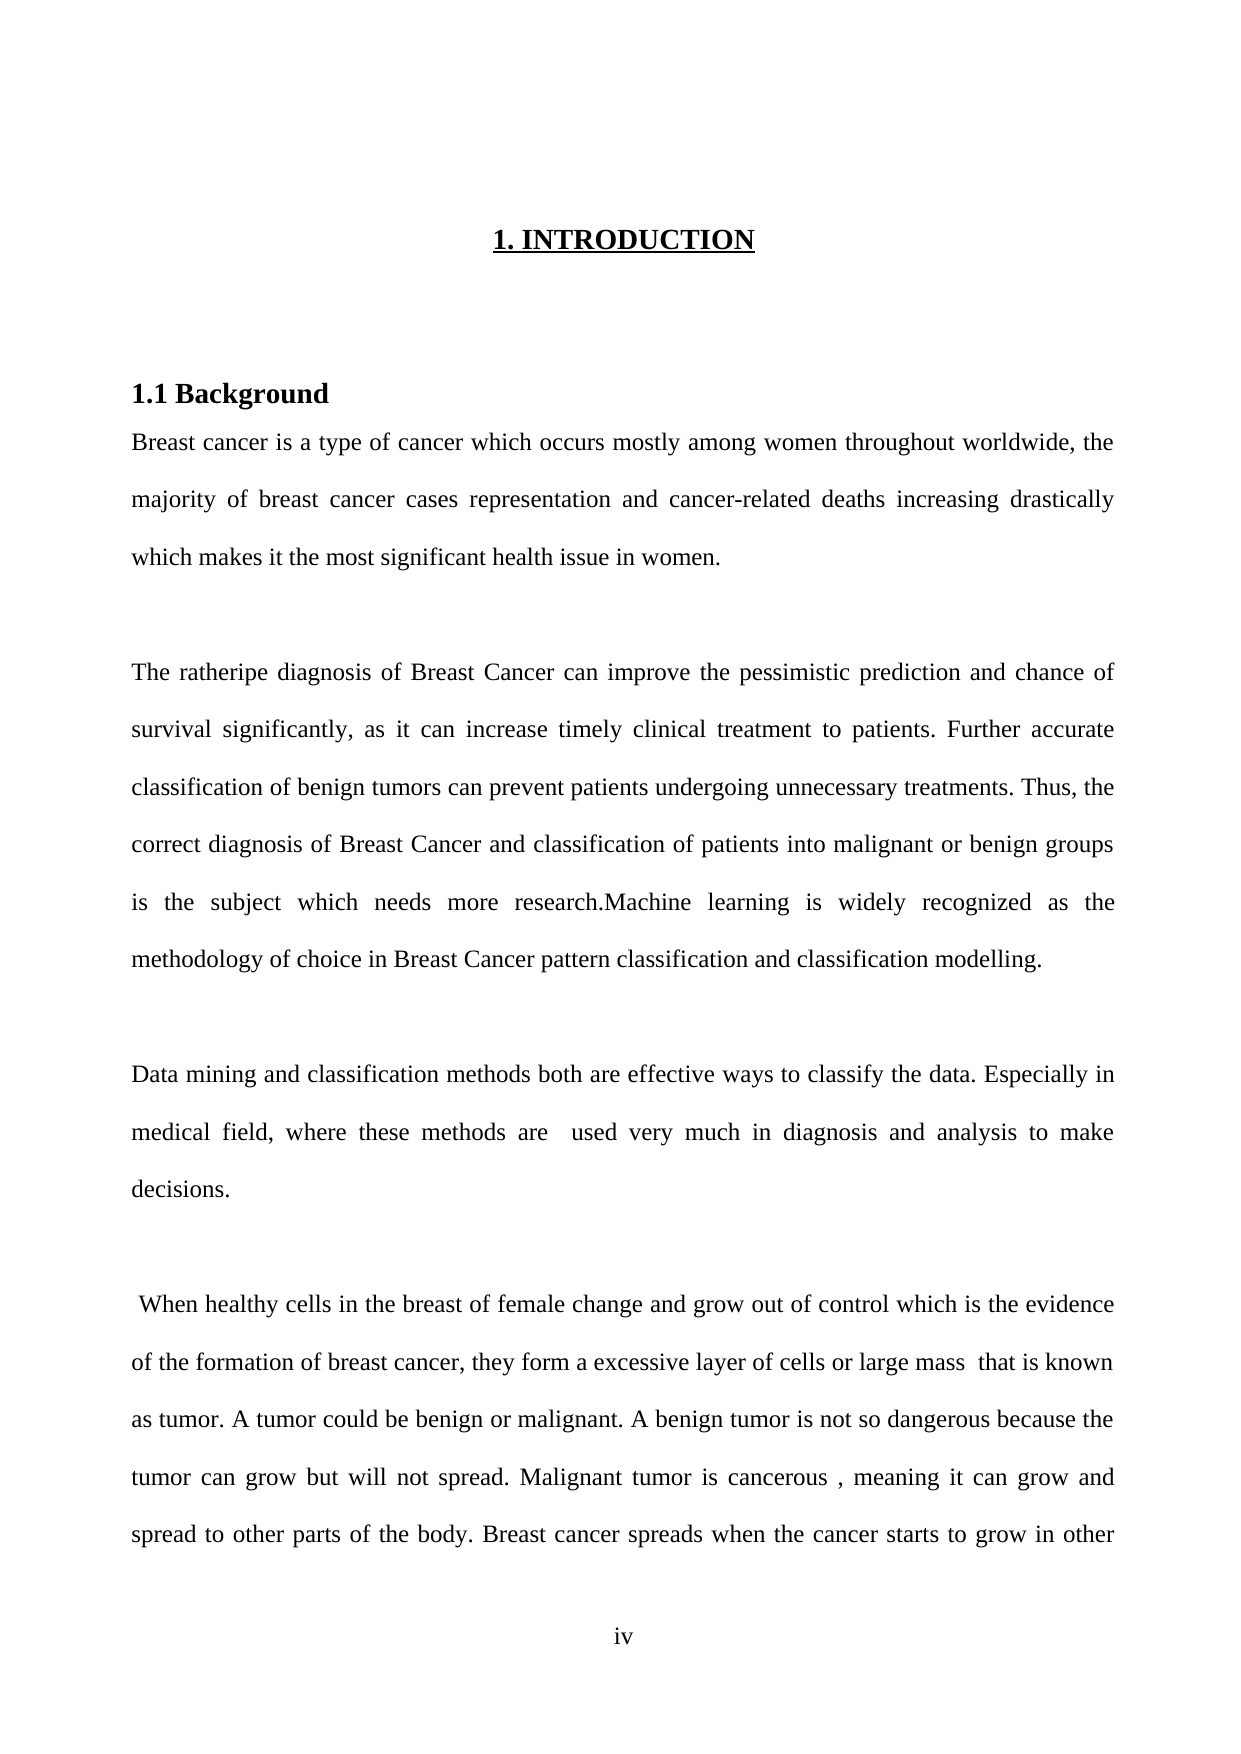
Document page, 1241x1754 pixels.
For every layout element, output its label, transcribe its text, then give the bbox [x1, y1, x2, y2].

text Data mining and classification methods both are effective ways to classify the data. Especially in medical field, where these methods are used very much in diagnosis and analysis to make decisions. [131, 1059, 1116, 1203]
text 1.1 Background [131, 376, 1116, 410]
text The ratheripe diagnosis of Breast Cancer can improve the pessimistic prediction and chance of survival significantly, as it can increase timely clinical treatment to patients. Further accurate classification of benign tumors can prevent patients undergoing unnecessary treatments. Thus, the correct diagnosis of Breast Cancer and classification of patients into malignant or benign groups is the subject which needs more research.Machine learning is widely recognized as the methodology of choice in Breast Cancer pattern classification and classification modelling. [131, 657, 1116, 973]
text Breast cancer is a type of cancer which occurs mostly among women throughout worldwide, the majority of breast cancer cases representation and cancer-related deaths increasing drastically which makes it the most significant health issue in women. [131, 427, 1116, 571]
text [131, 1289, 1116, 1548]
text 1. INTRODUCTION [131, 222, 1116, 255]
